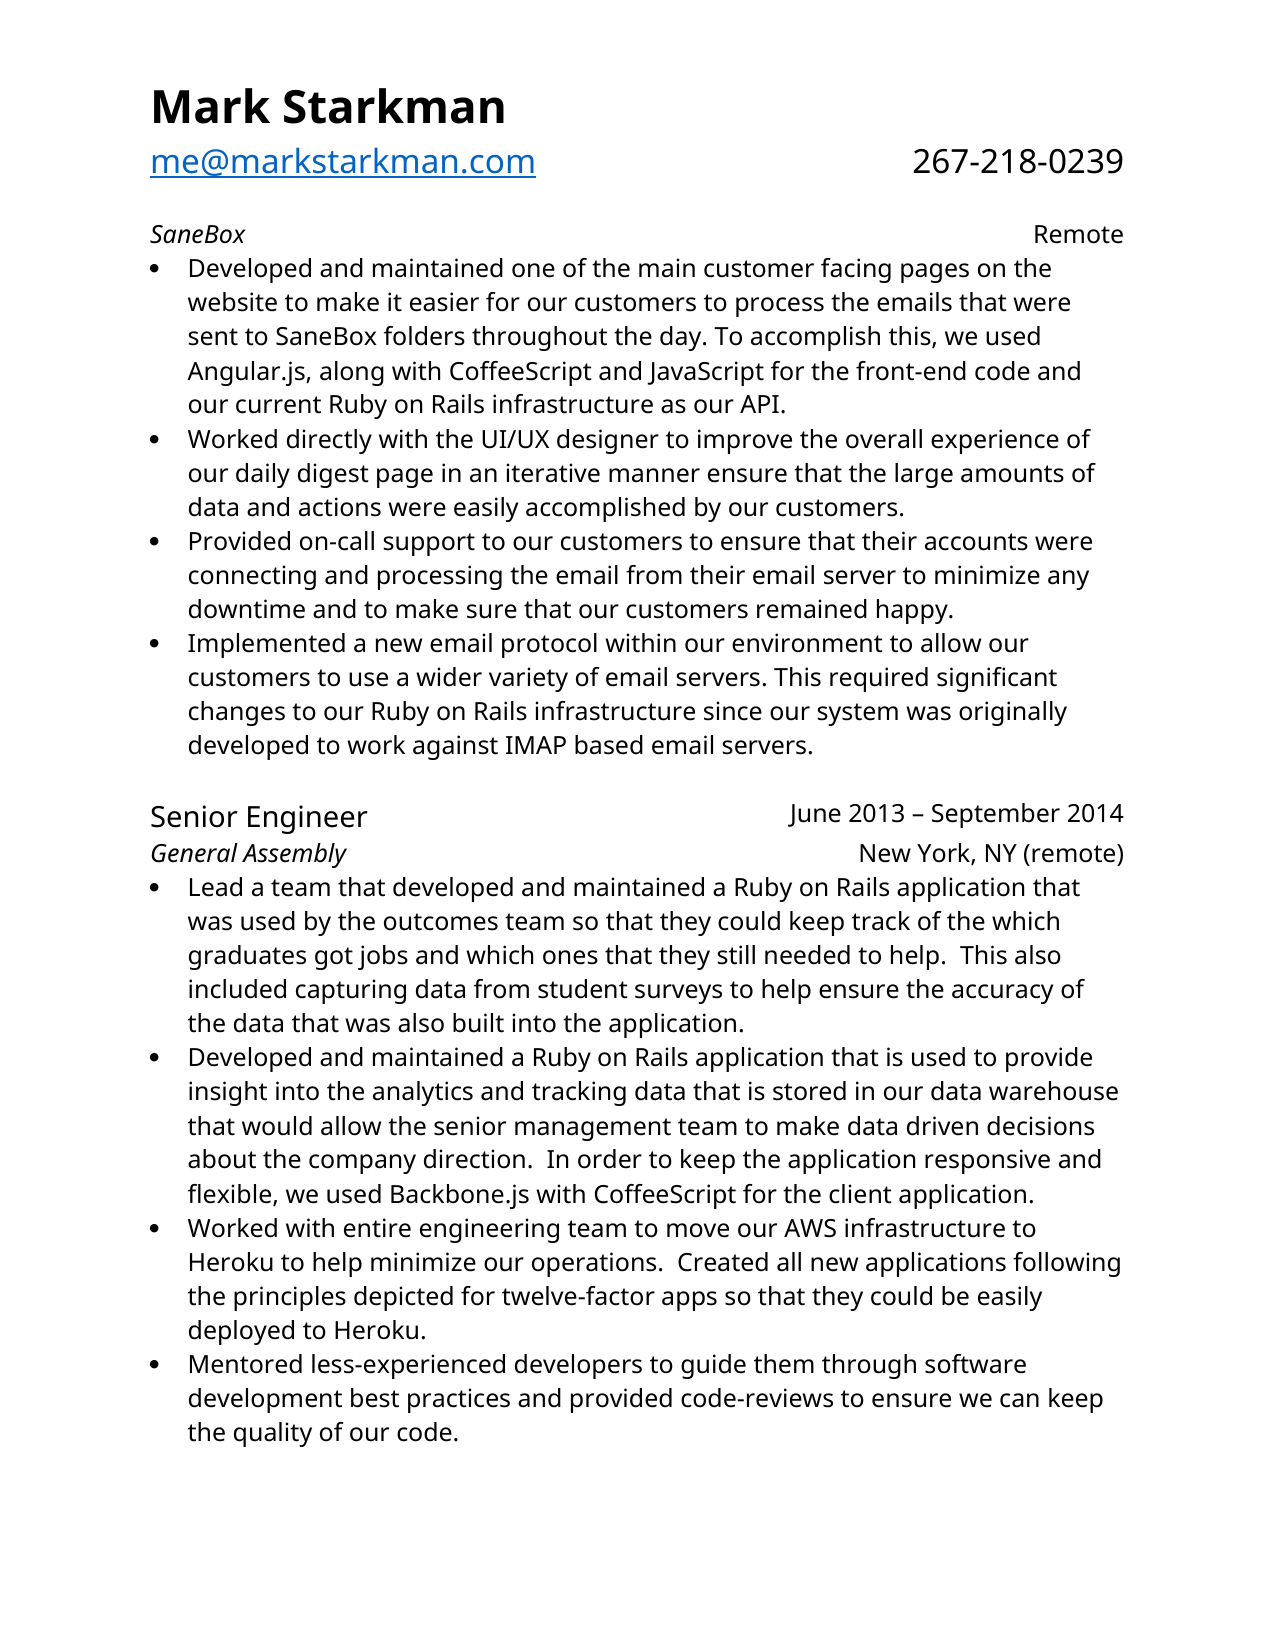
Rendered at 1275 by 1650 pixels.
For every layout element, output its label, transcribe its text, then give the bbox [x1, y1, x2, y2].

table_cell New York, NY (remote) [637, 836, 1124, 870]
table_header June 2013 – September 2014 [637, 796, 1124, 836]
table_cell General Assembly [150, 836, 637, 870]
table_cell SaneBox [150, 217, 637, 251]
table_cell Remote [637, 217, 1124, 251]
table_header Senior Engineer [150, 796, 637, 836]
table_cell Lead a team that developed and maintained a Ruby on Rails application that was used by the outcomes team so that they could keep track of the which graduates got jobs and which ones that they still needed to help. This also included capturing data from student surveys to help ensure the accuracy of the data that was also built into the application. Developed and maintained a Ruby on Rails application that is used to provide insight into the analytics and tracking data that is stored in our data warehouse that would allow the senior management team to make data driven decisions about the company direction. In order to keep the application responsive and flexible, we used Backbone.js with CoffeeScript for the client application. Worked with entire engineering team to move our AWS infrastructure to Heroku to help minimize our operations. Created all new applications following the principles depicted for twelve-factor apps so that they could be easily deployed to Heroku. Mentored less-experienced developers to guide them through software development best practices and provided code-reviews to ensure we can keep the quality of our code. [150, 870, 1124, 1449]
